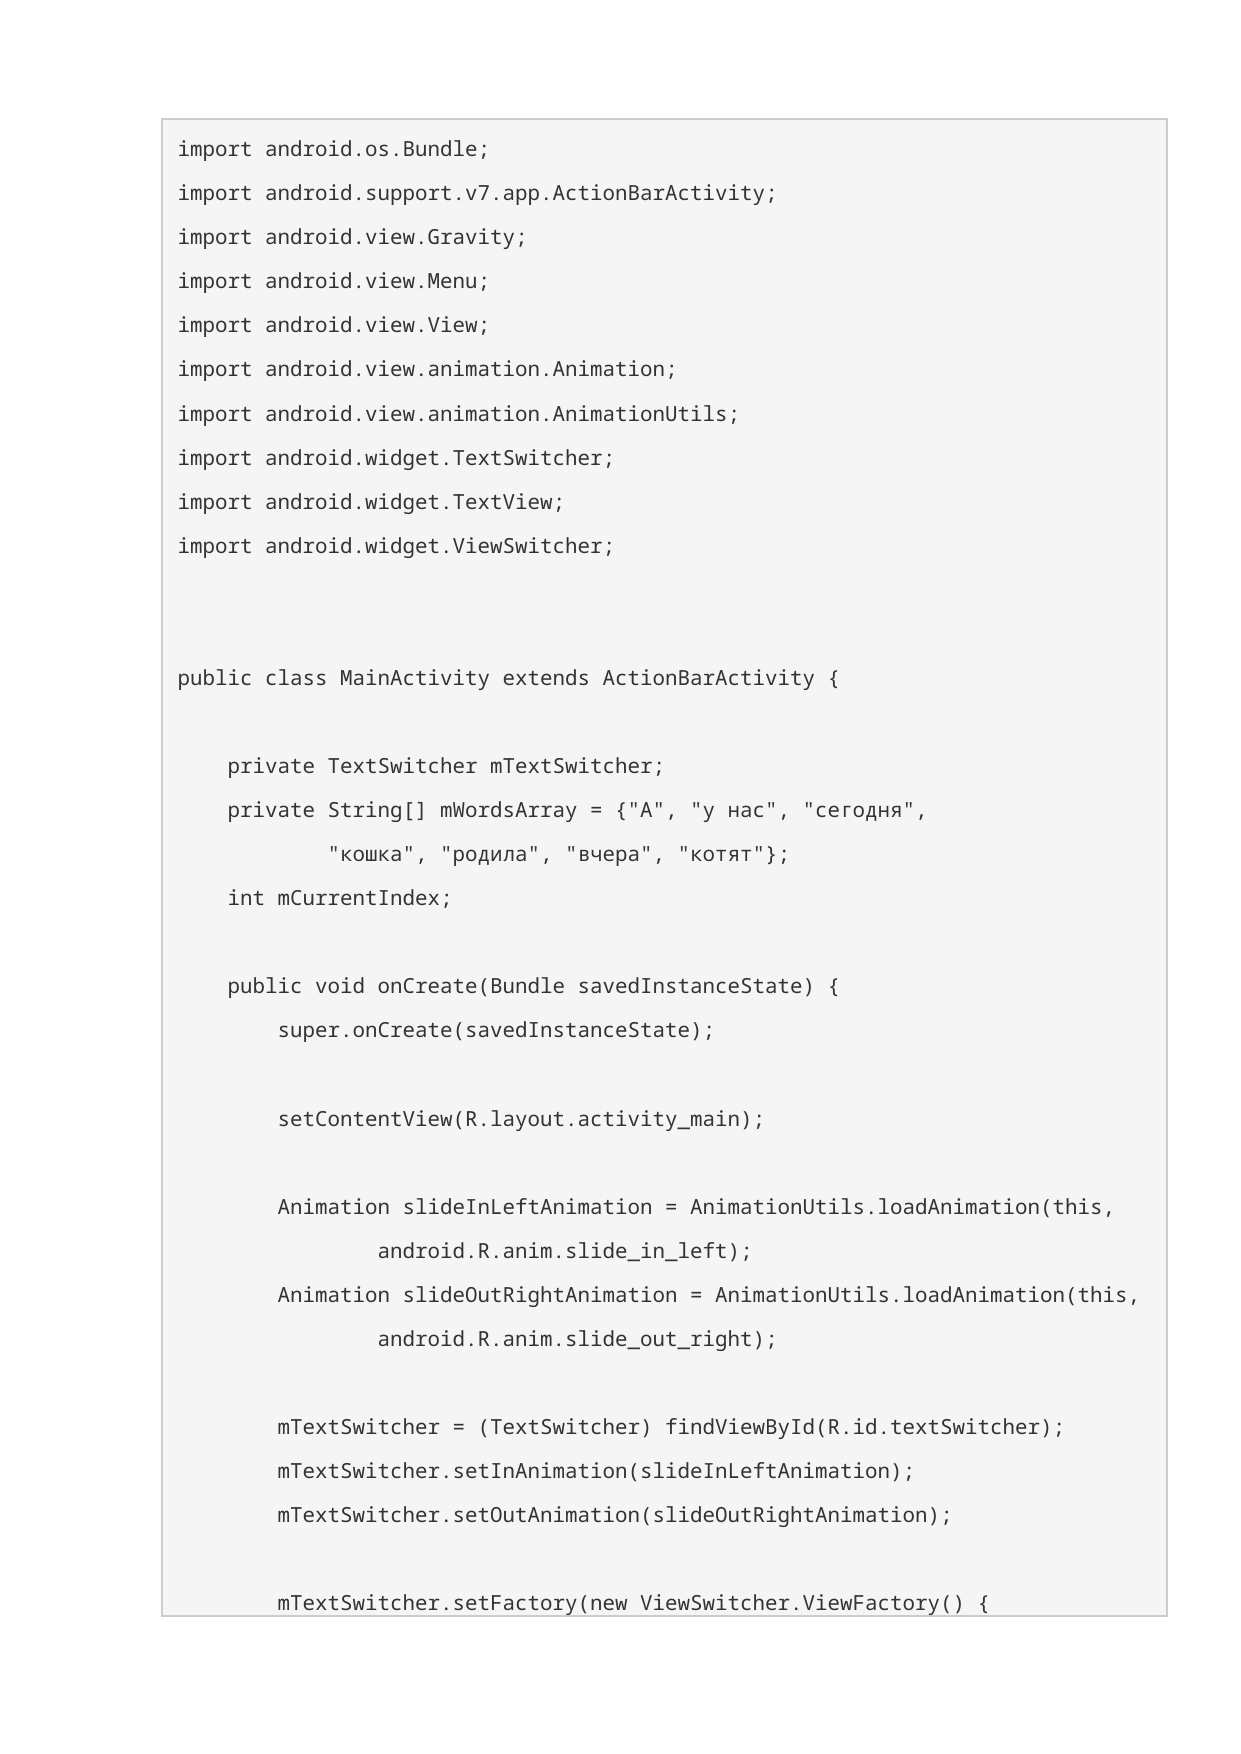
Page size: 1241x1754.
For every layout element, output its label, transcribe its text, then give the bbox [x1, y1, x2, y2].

text setContentView(R.layout.activity_main); [163, 1087, 1166, 1132]
text import android.view.animation.AnimationUtils; [163, 382, 1166, 427]
text Animation slideInLeftAnimation = AnimationUtils.loadAnimation(this, [163, 1176, 1166, 1220]
text import android.view.animation.Animation; [163, 338, 1166, 382]
text import android.view.Menu; [163, 250, 1166, 294]
text mTextSwitcher = (TextSwitcher) findViewById(R.id.textSwitcher); [163, 1396, 1166, 1440]
text mTextSwitcher.setOutAnimation(slideOutRightAnimation); [163, 1484, 1166, 1528]
text import android.view.View; [163, 294, 1166, 338]
text import android.view.Gravity; [163, 206, 1166, 250]
text Animation slideOutRightAnimation = AnimationUtils.loadAnimation(this, [163, 1264, 1166, 1308]
text mTextSwitcher.setFactory(new ViewSwitcher.ViewFactory() { [163, 1572, 1166, 1615]
text "кошка", "родила", "вчера", "котят"}; [163, 823, 1166, 867]
text public class MainActivity extends ActionBarActivity { [163, 647, 1166, 691]
text int mCurrentIndex; [163, 867, 1166, 911]
text private TextSwitcher mTextSwitcher; [163, 735, 1166, 779]
text import android.widget.ViewSwitcher; [163, 515, 1166, 559]
text android.R.anim.slide_out_right); [163, 1308, 1166, 1352]
text import android.support.v7.app.ActionBarActivity; [163, 162, 1166, 206]
text android.R.anim.slide_in_left); [163, 1220, 1166, 1264]
text private String[] mWordsArray = {"А", "у нас", "сегодня", [163, 779, 1166, 823]
text import android.widget.TextSwitcher; [163, 427, 1166, 471]
text mTextSwitcher.setInAnimation(slideInLeftAnimation); [163, 1440, 1166, 1484]
text import android.os.Bundle; [163, 120, 1166, 162]
text public void onCreate(Bundle savedInstanceState) { [163, 955, 1166, 999]
text super.onCreate(savedInstanceState); [163, 999, 1166, 1043]
text import android.widget.TextView; [163, 471, 1166, 515]
